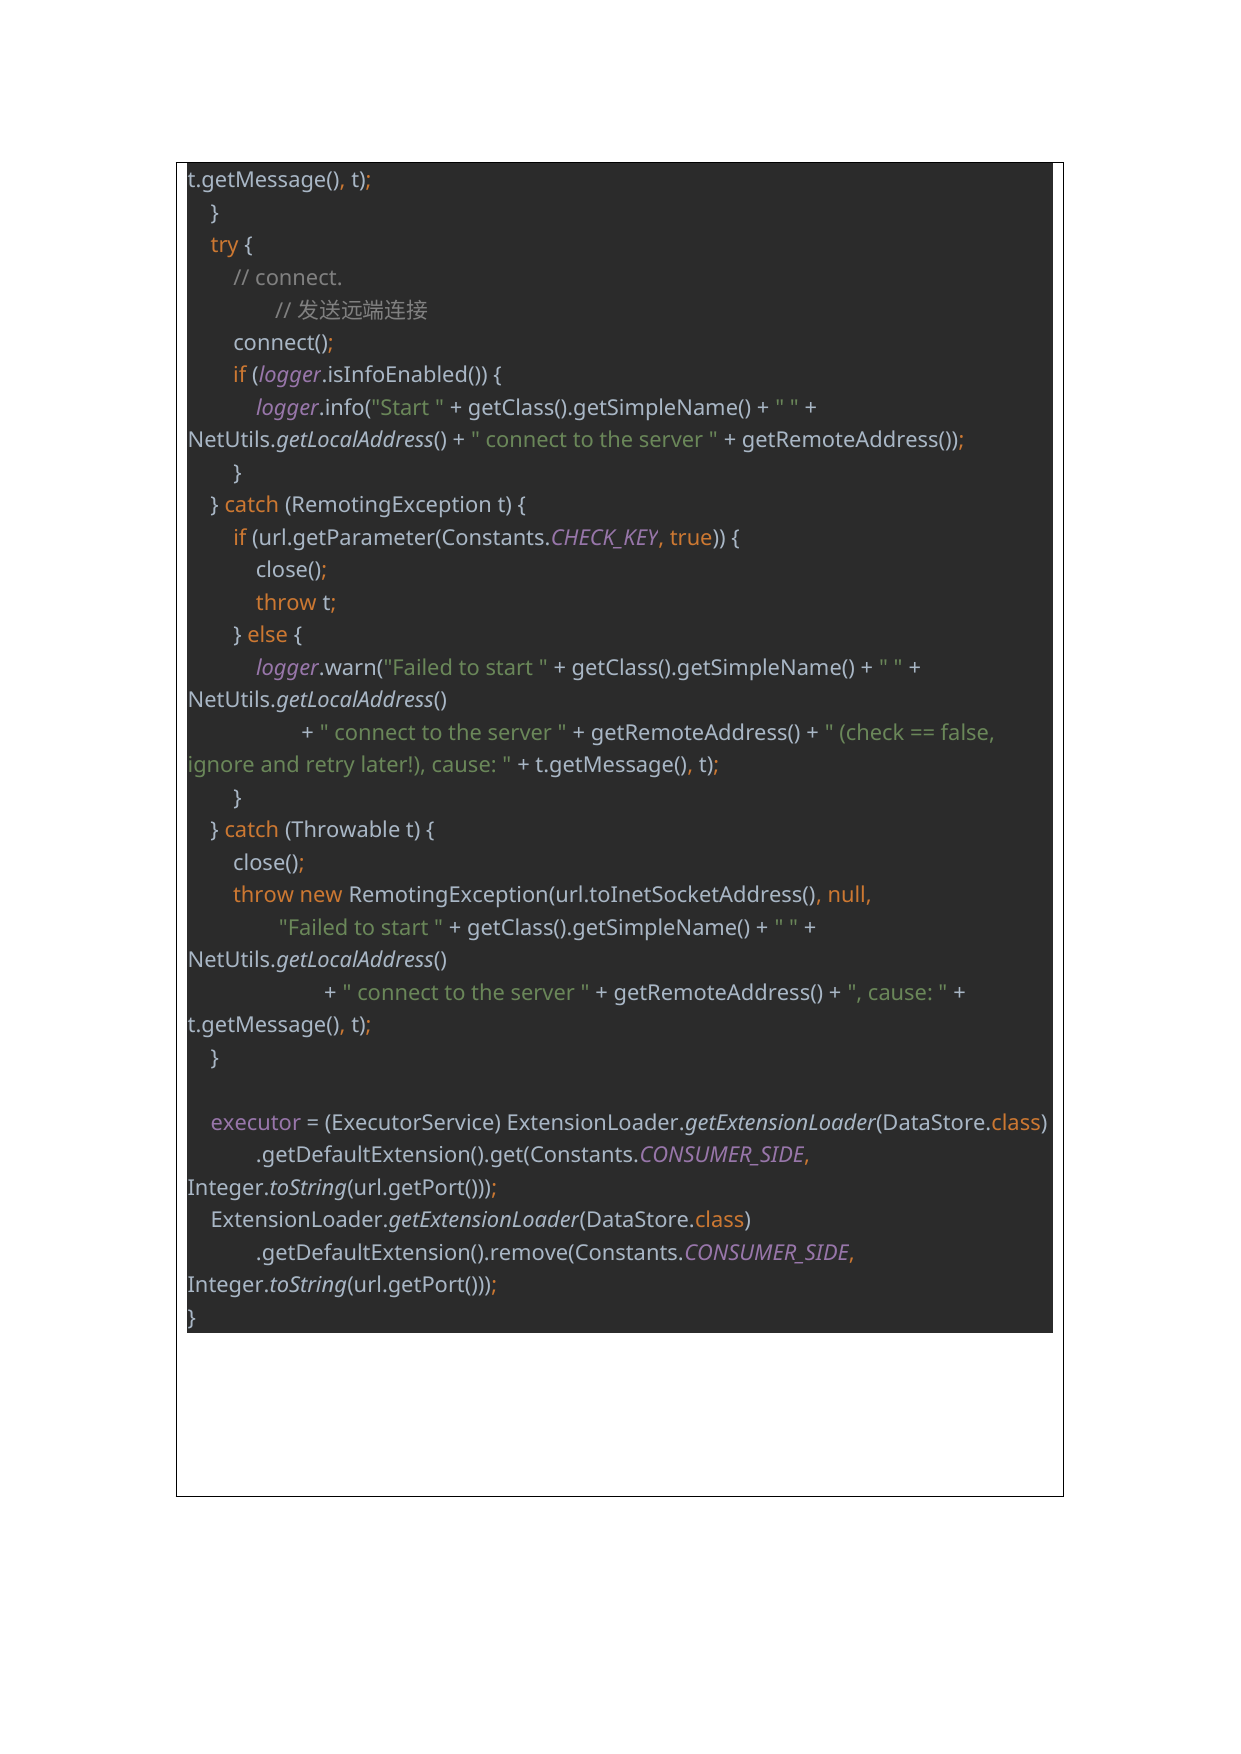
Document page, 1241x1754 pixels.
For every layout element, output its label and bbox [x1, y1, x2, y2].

table_header [177, 163, 1063, 1496]
